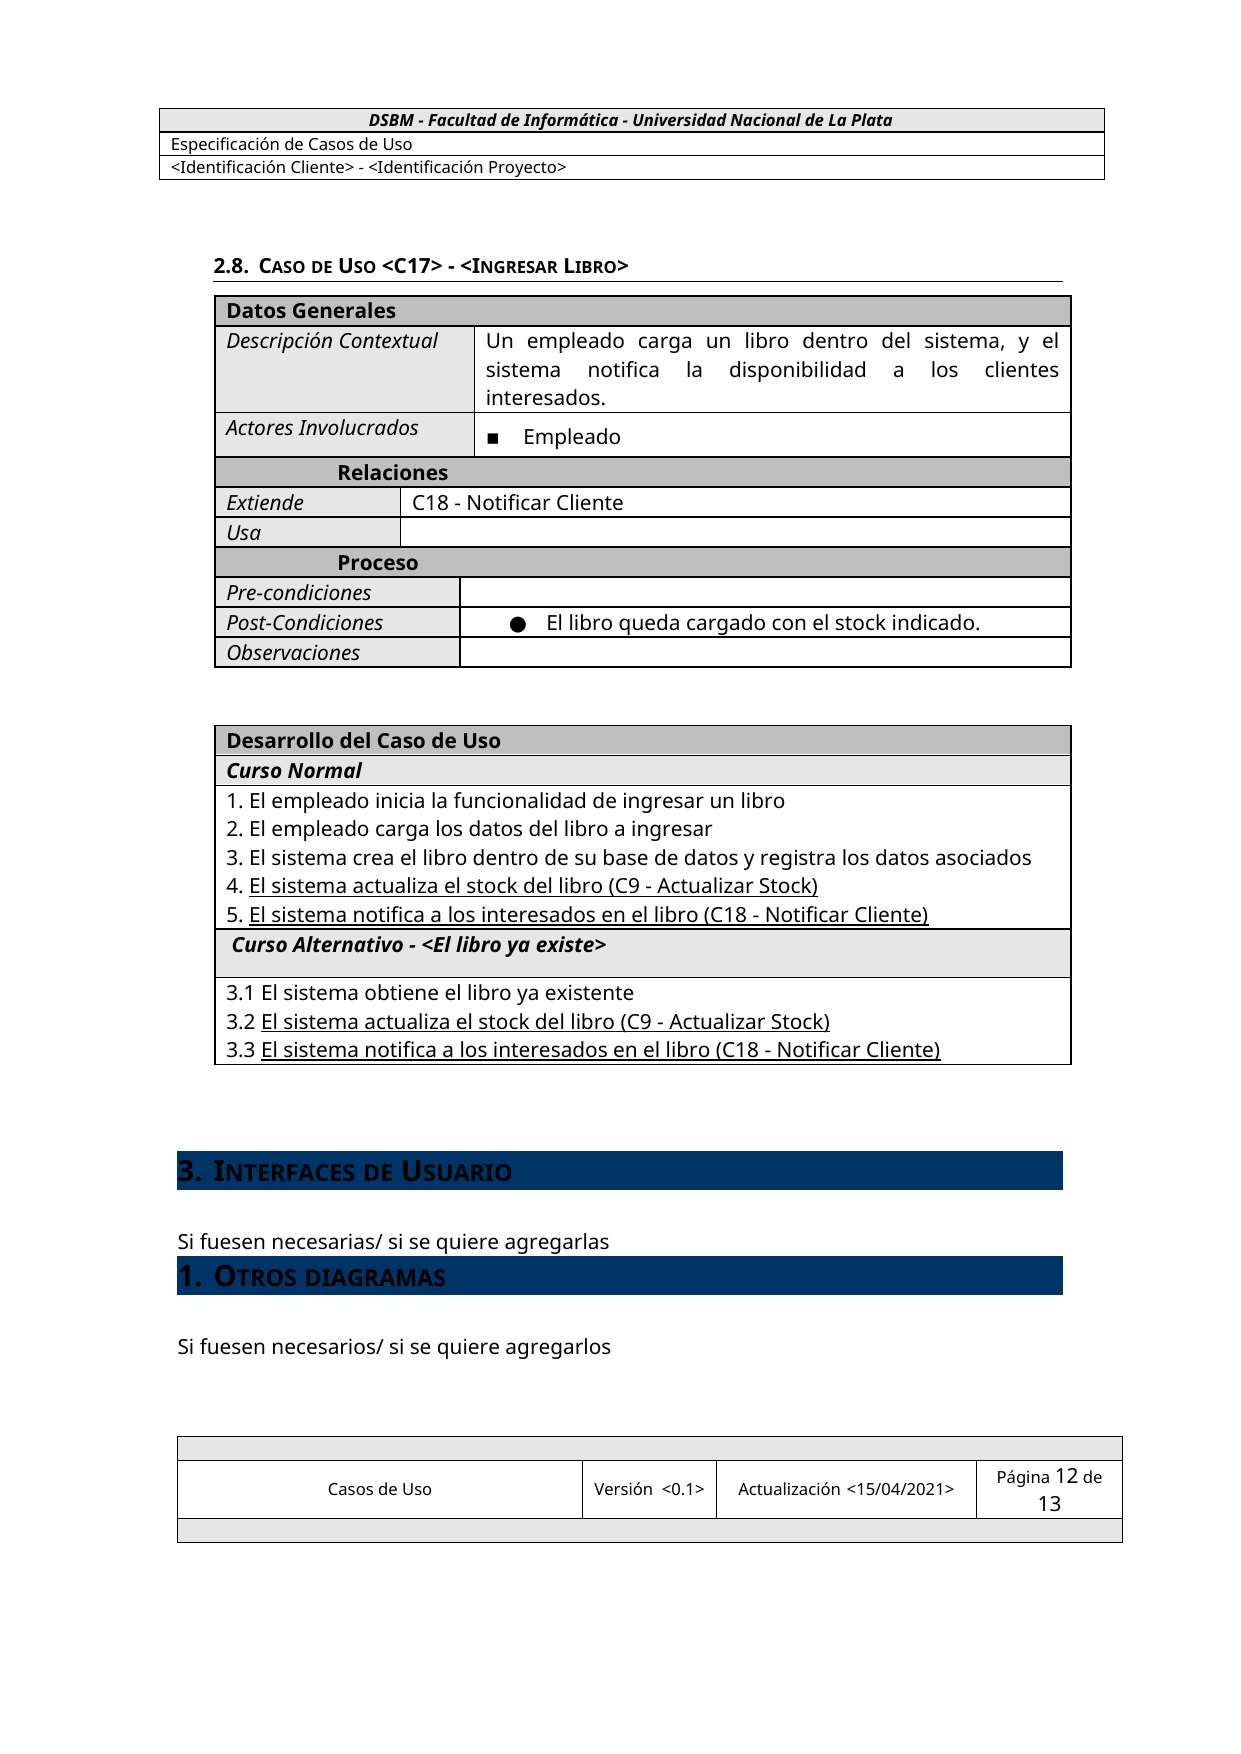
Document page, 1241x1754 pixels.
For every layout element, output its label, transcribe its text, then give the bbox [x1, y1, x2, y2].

list Otros diagramas [177, 1256, 1063, 1295]
table_cell Usa [216, 518, 400, 546]
table_cell 1. El empleado inicia la funcionalidad de ingresar un libro 2. El empleado carga los datos del libro a ingresar 3. El sistema crea el libro dentro de su base de datos y registra los datos asociados 4. El sistema actualiza el stock del libro (C9 - Actualizar Stock) 5. El sistema notifica a los interesados en el libro (C18 - Notificar Cliente) [216, 786, 1070, 928]
table_cell Curso Normal [216, 756, 1070, 784]
table_cell Observaciones [216, 638, 459, 666]
table_cell Empleado [475, 413, 1070, 456]
table_cell Post-Condiciones [216, 608, 459, 636]
text Si fuesen necesarios/ si se quiere agregarlos [177, 1332, 1063, 1361]
table_cell [461, 578, 1070, 606]
table_cell El libro queda cargado con el stock indicado. [461, 608, 1070, 636]
table_cell Relaciones [216, 458, 1070, 486]
list Caso de Uso <C17> - <Ingresar Libro> [213, 251, 1063, 281]
table_cell Un empleado carga un libro dentro del sistema, y el sistema notifica la disponibilidad a los clientes interesados. [475, 327, 1070, 412]
table_header Desarrollo del Caso de Uso [216, 726, 1070, 754]
table_cell C18 - Notificar Cliente [401, 488, 1070, 516]
table_cell Pre-condiciones [216, 578, 459, 606]
text Si fuesen necesarias/ si se quiere agregarlas [177, 1227, 1063, 1256]
table_cell 3.1 El sistema obtiene el libro ya existente 3.2 El sistema actualiza el stock del libro (C9 - Actualizar Stock) 3.3 El sistema notifica a los interesados en el libro (C18 - Notificar Cliente) [216, 978, 1070, 1064]
table_header Datos Generales [216, 297, 1070, 325]
table_cell [401, 518, 1070, 546]
list Interfaces de Usuario [177, 1151, 1063, 1190]
table_cell Extiende [216, 488, 400, 516]
table_cell [461, 638, 1070, 666]
table_cell Descripción Contextual [216, 327, 474, 412]
table_cell Actores Involucrados [216, 413, 474, 456]
table_cell Proceso [216, 548, 1070, 576]
table_cell Curso Alternativo - <El libro ya existe> [216, 930, 1070, 977]
